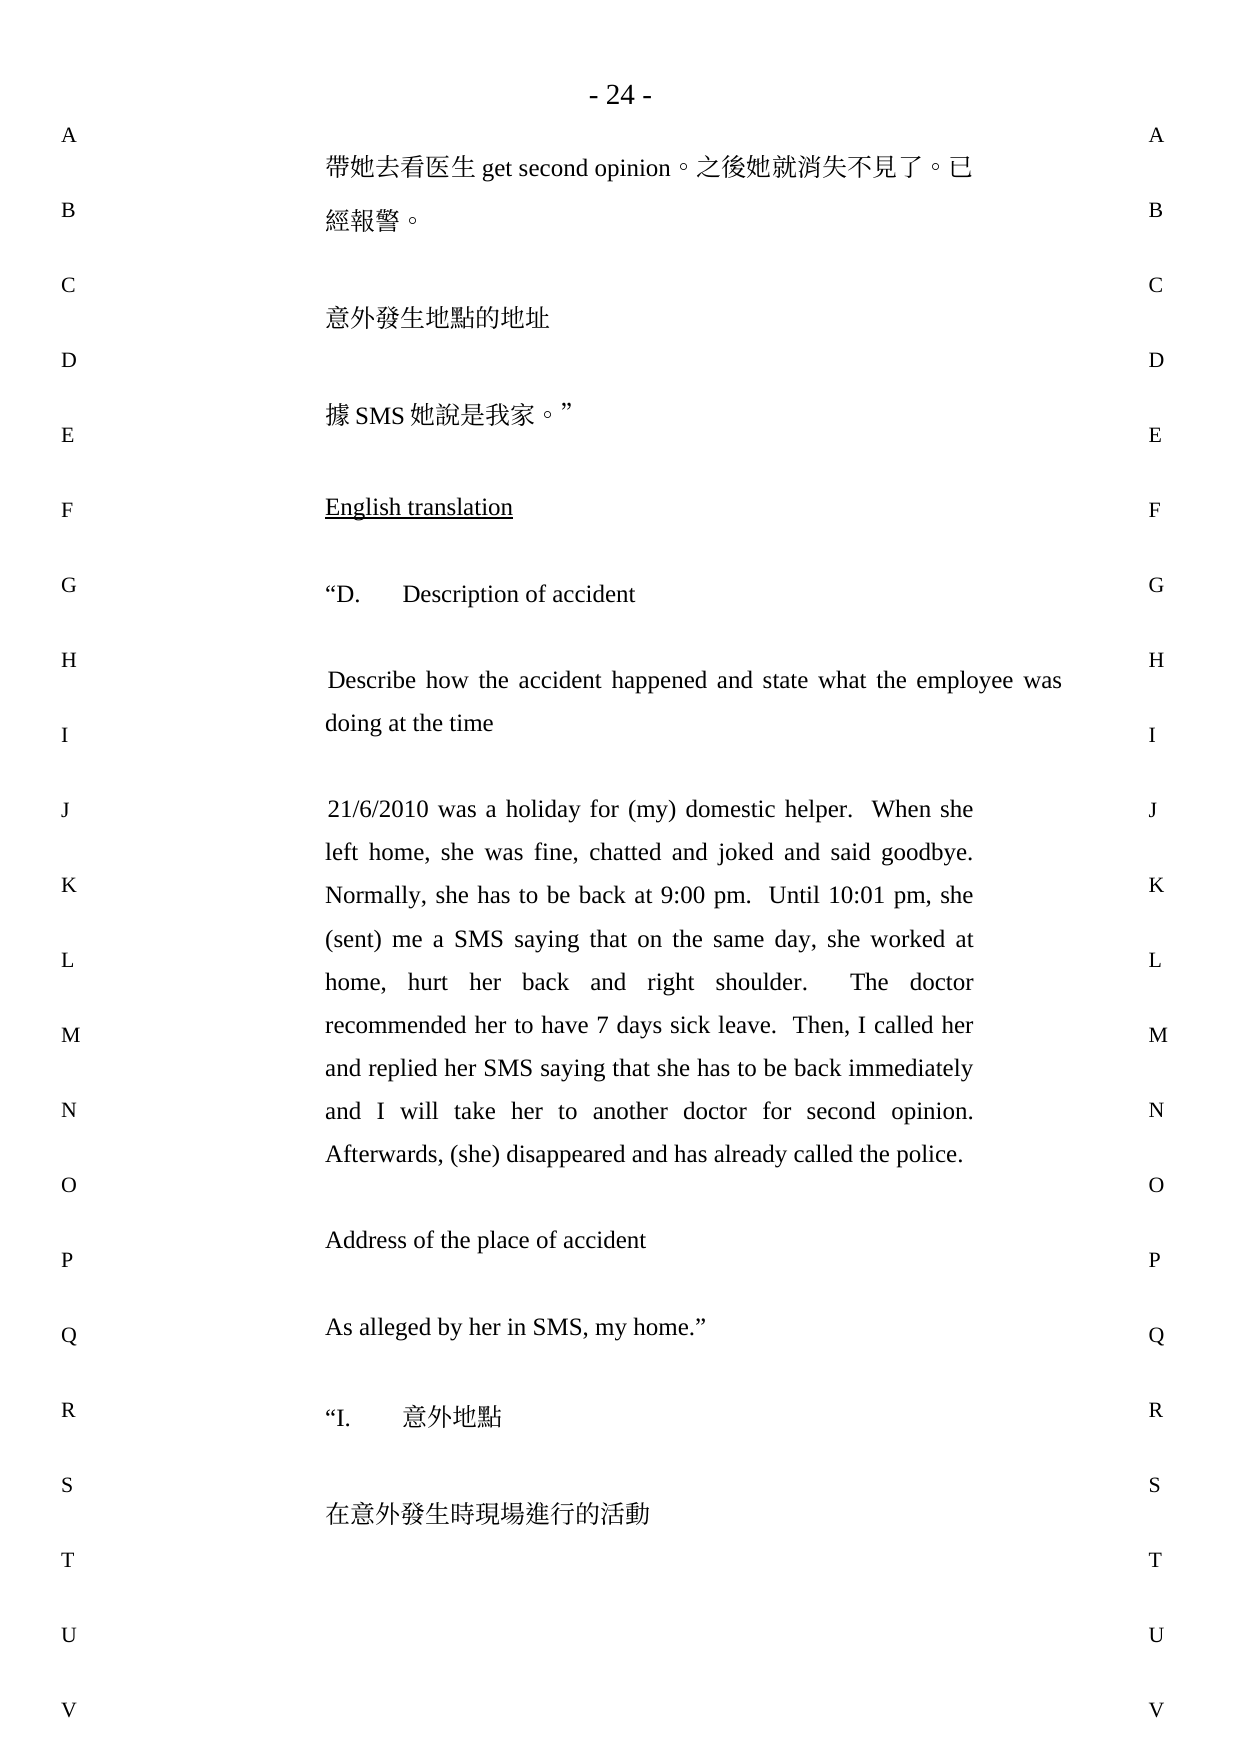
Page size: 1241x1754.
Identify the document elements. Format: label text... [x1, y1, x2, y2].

text As alleged by her in SMS, my home.” [325, 1312, 974, 1341]
text 意外發生地點的地址 [325, 298, 974, 334]
list Describe how the accident happened and state what the employee was doing at the time [325, 665, 1063, 737]
text 21/6/2010 was a holiday for (my) domestic helper. When she left home, she was fine, chatted and joked and said goodbye. Normally, she has to be back at 9:00 pm. Until 10:01 pm, she (sent) me a SMS saying that on the same day, she worked at home, hurt her back and right shoulder. The doctor recommended her to have 7 days sick leave. Then, I called her and replied her SMS saying that she has to be back immediately and I will take her to another doctor for second opinion. Afterwards, (she) disappeared and has already called the police. [325, 794, 974, 1168]
text Address of the place of accident [325, 1226, 974, 1254]
text English translation [325, 492, 974, 521]
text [325, 148, 974, 237]
text 據SMS她說是我家。” [325, 396, 974, 431]
text “I. 意外地點 [177, 1398, 974, 1434]
text 在意外發生時現場進行的活動 [177, 1495, 974, 1531]
text “D. Description of accident [325, 579, 974, 607]
